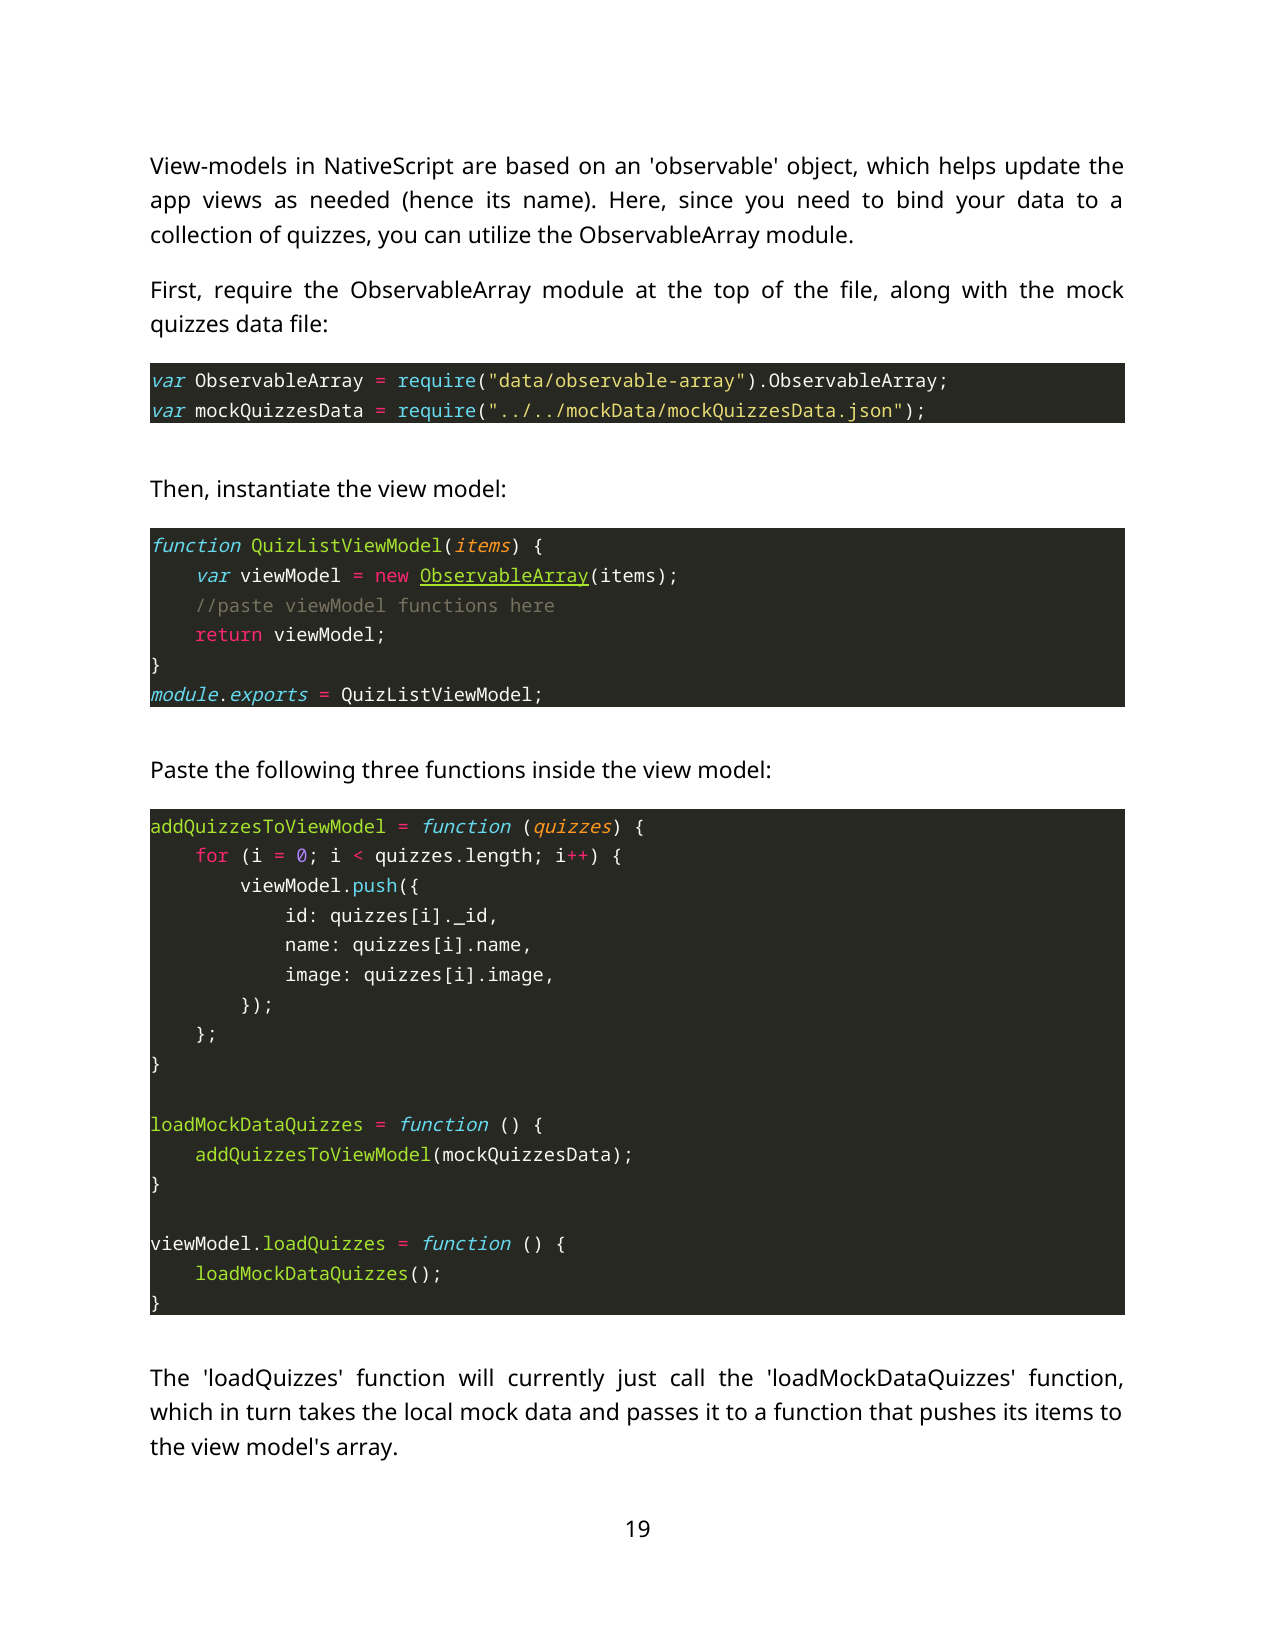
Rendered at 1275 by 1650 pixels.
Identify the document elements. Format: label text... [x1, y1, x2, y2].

text } [150, 1167, 1125, 1196]
text } [150, 1285, 1125, 1315]
text module.exports = QuizListViewModel; [150, 677, 1125, 707]
text loadMockDataQuizzes(); [150, 1256, 1125, 1285]
text //paste viewModel functions here [150, 588, 1125, 618]
text for (i = 0; i < quizzes.length; i++) { [150, 838, 1125, 868]
text First, require the ObservableArray module at the top of the file, along with the mock quizzes data file: [150, 274, 1125, 339]
text id: quizzes[i]._id, [150, 898, 1125, 927]
text }; [150, 1017, 1125, 1046]
text loadMockDataQuizzes = function () { [150, 1107, 1125, 1137]
text function QuizListViewModel(items) { [150, 528, 1125, 558]
text name: quizzes[i].name, [150, 927, 1125, 957]
text The 'loadQuizzes' function will currently just call the 'loadMockDataQuizzes' function, which in turn takes the local mock data and passes it to a function that pushes its items to the view model's array. [150, 1362, 1125, 1462]
text Then, instantiate the view model: [150, 473, 1125, 504]
text addQuizzesToViewModel = function (quizzes) { [150, 809, 1125, 838]
text }); [150, 987, 1125, 1017]
text var ObservableArray = require("data/observable-array").ObservableArray; [150, 363, 1125, 393]
text Paste the following three functions inside the view model: [150, 753, 1125, 785]
text View-models in NativeScript are based on an 'observable' object, which helps update the app views as needed (hence its name). Here, since you need to bind your data to a collection of quizzes, you can utilize the ObservableArray module. [150, 150, 1125, 250]
text var viewModel = new ObservableArray(items); [150, 558, 1125, 588]
text viewModel.push({ [150, 868, 1125, 898]
text } [150, 1046, 1125, 1076]
text var mockQuizzesData = require("../../mockData/mockQuizzesData.json"); [150, 393, 1125, 423]
text viewModel.loadQuizzes = function () { [150, 1226, 1125, 1256]
text image: quizzes[i].image, [150, 957, 1125, 987]
text return viewModel; [150, 618, 1125, 647]
text addQuizzesToViewModel(mockQuizzesData); [150, 1137, 1125, 1167]
text } [150, 647, 1125, 677]
